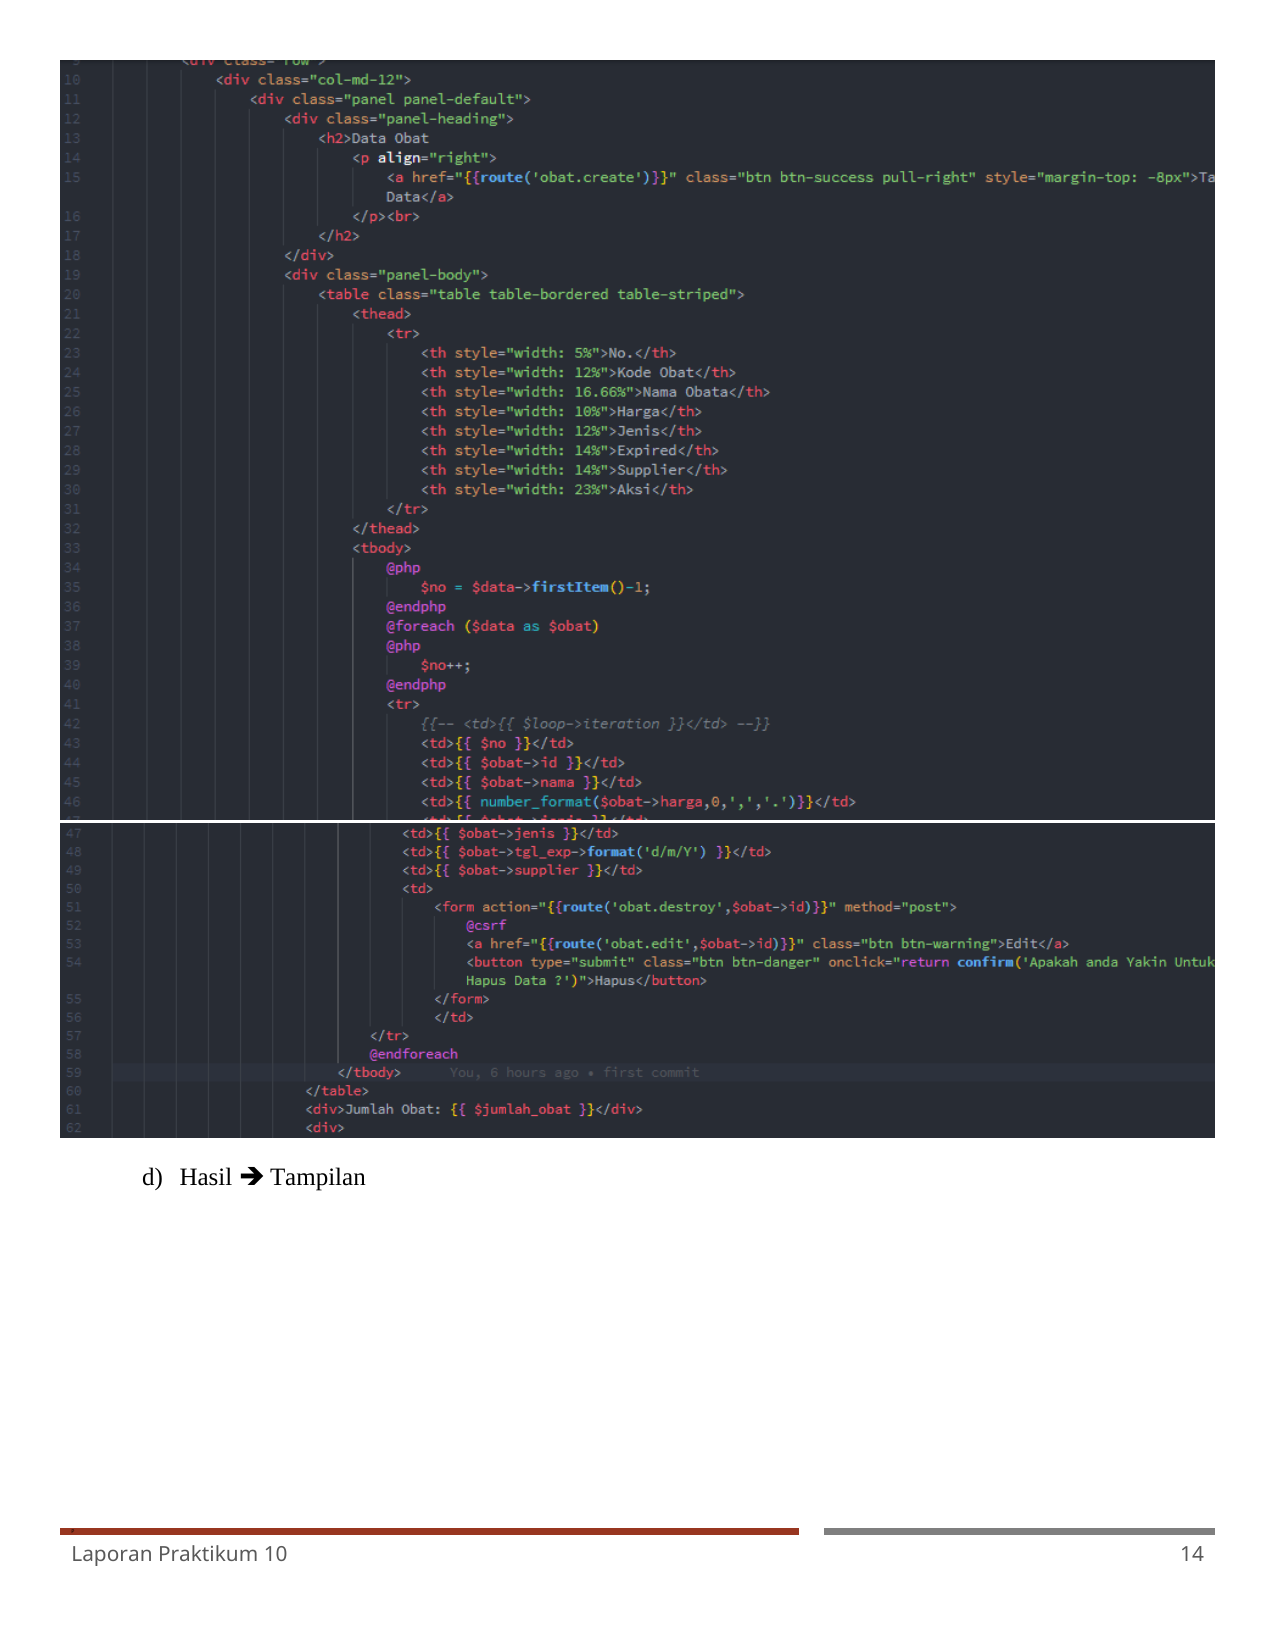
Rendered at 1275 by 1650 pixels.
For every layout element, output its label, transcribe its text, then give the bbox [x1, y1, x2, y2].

picture [60, 823, 1215, 1138]
list Hasil Tampilan [142, 1162, 1215, 1191]
picture [60, 60, 1215, 820]
